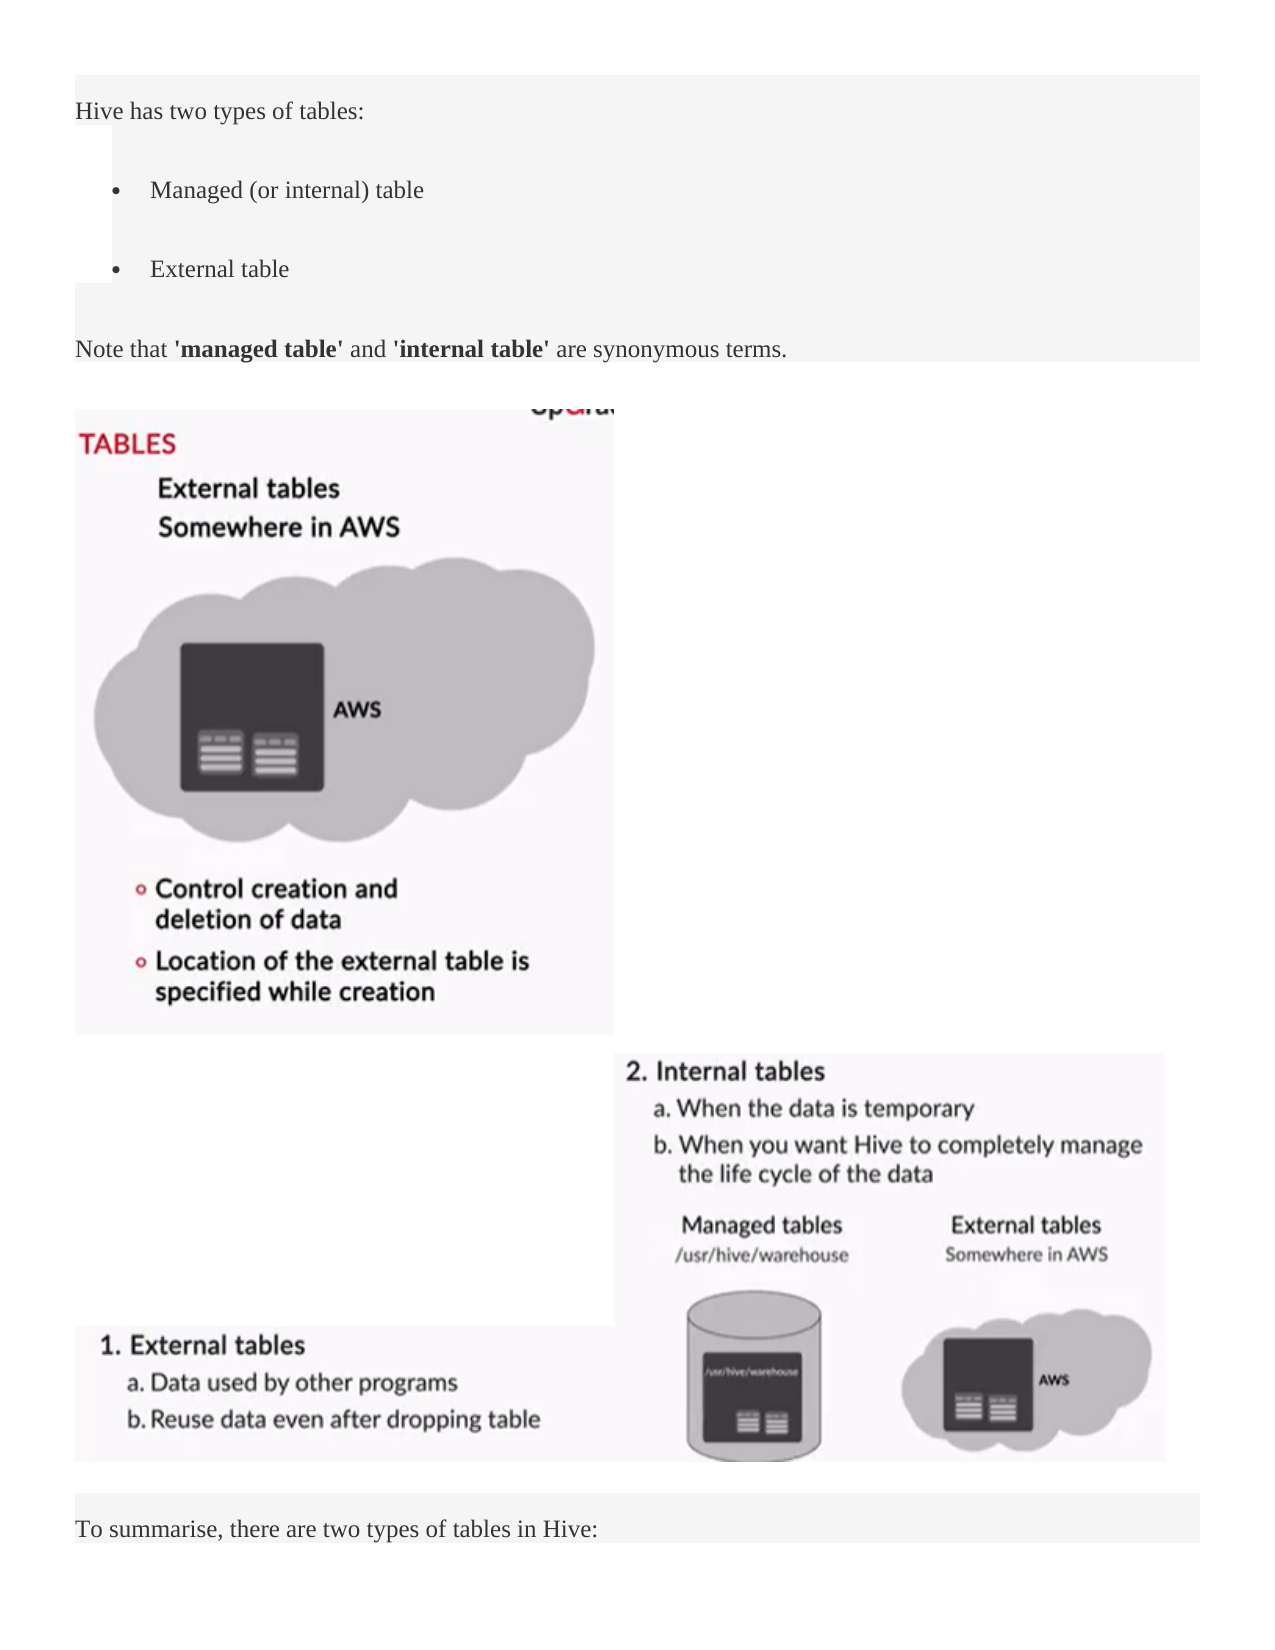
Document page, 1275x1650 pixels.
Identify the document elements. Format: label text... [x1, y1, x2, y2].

picture [75, 1053, 1166, 1462]
text Note that 'managed table' and 'internal table' are synonymous terms. [75, 312, 1200, 362]
list External table [112, 233, 1200, 283]
text Hive has two types of tables: [75, 75, 1200, 125]
text To summarise, there are two types of tables in Hive: [75, 1493, 1200, 1543]
picture [75, 409, 614, 1035]
list Managed (or internal) table [112, 154, 1200, 204]
